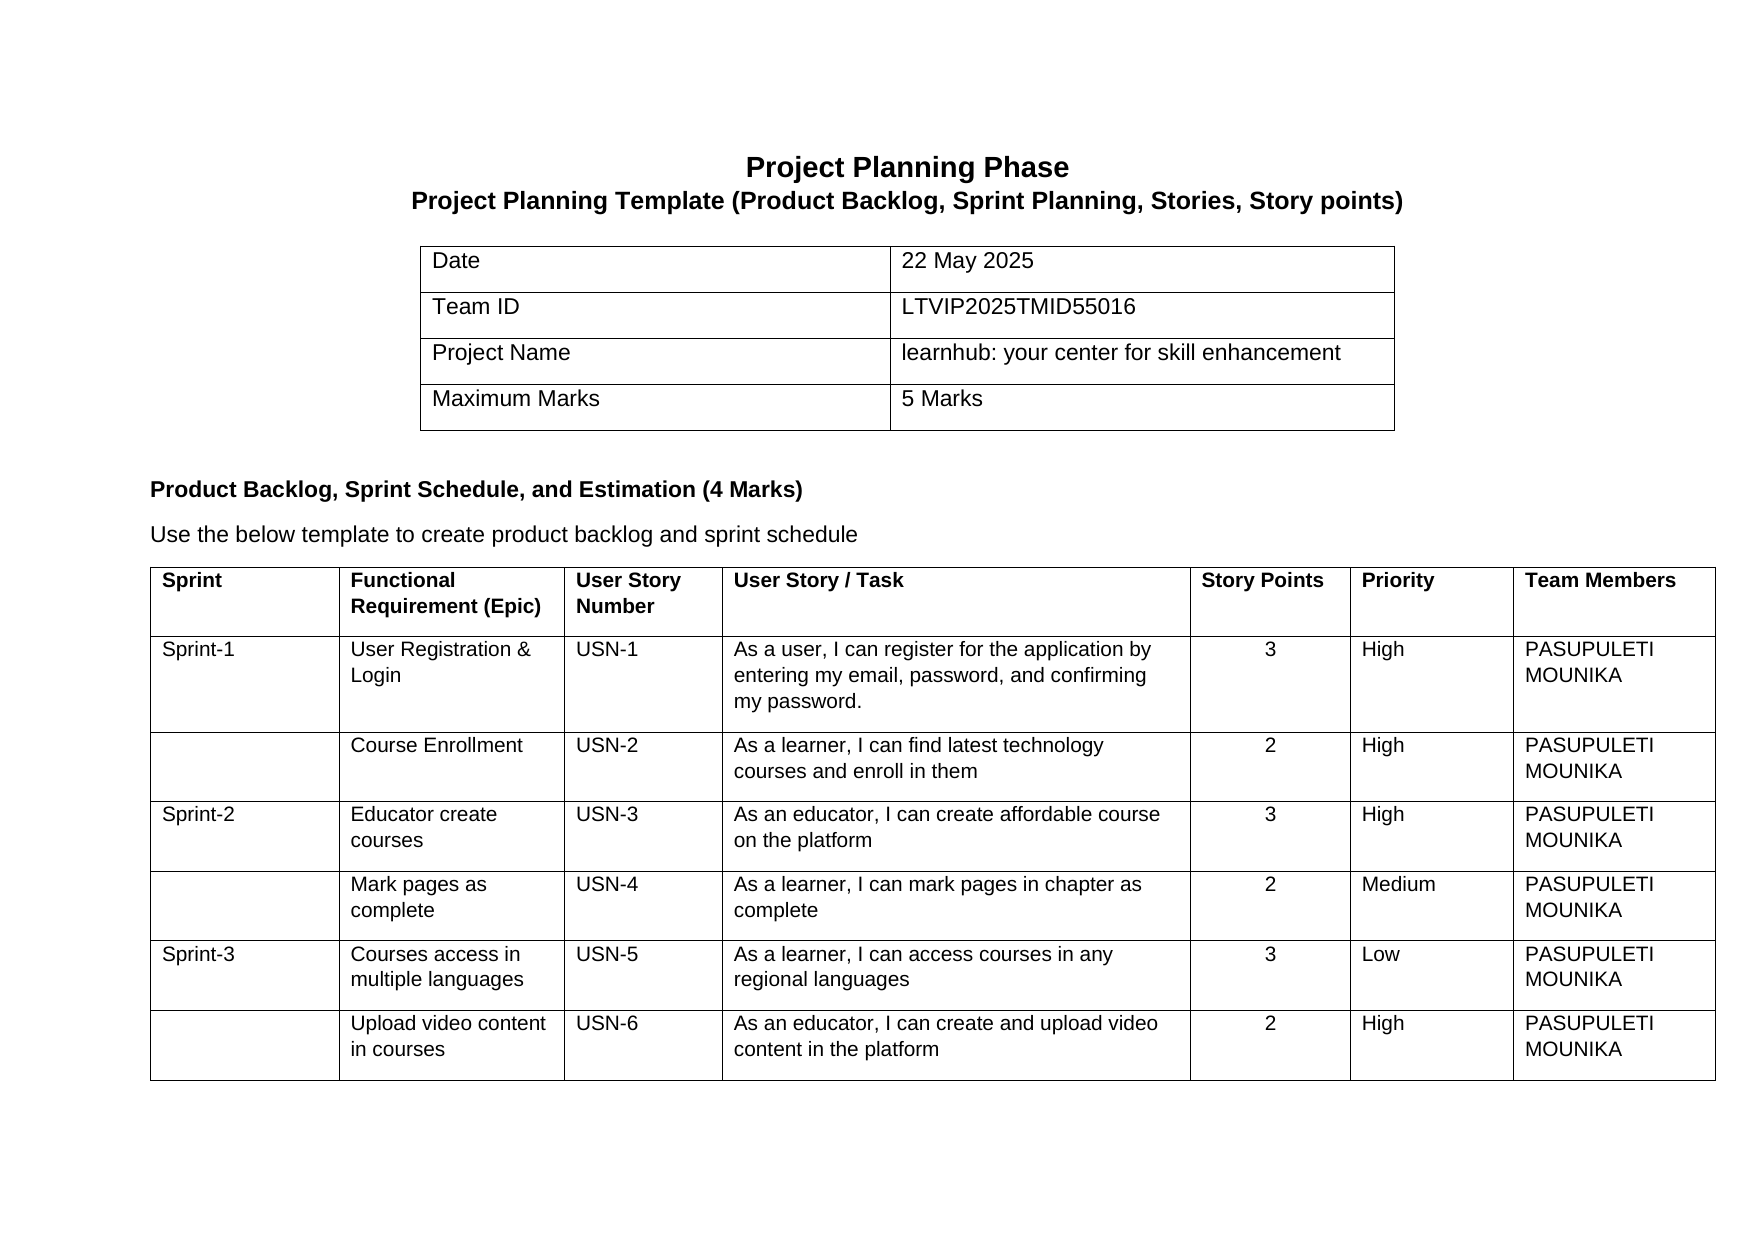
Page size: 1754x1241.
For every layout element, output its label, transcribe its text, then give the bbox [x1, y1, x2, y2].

table_cell PASUPULETI MOUNIKA [1514, 872, 1715, 940]
table_cell As an educator, I can create and upload video content in the platform [723, 1011, 1190, 1079]
table_cell As a learner, I can find latest technology courses and enroll in them [723, 733, 1190, 801]
table_cell 2 [1191, 1011, 1350, 1079]
table_cell Sprint-3 [151, 941, 339, 1010]
table_cell [151, 733, 339, 801]
table_cell Upload video content in courses [340, 1011, 564, 1079]
table_cell 3 [1191, 637, 1350, 732]
table_cell learnhub: your center for skill enhancement [891, 339, 1394, 384]
table_cell Low [1351, 941, 1513, 1010]
table_cell Courses access in multiple languages [340, 941, 564, 1010]
table_cell USN-2 [565, 733, 722, 801]
table_cell USN-5 [565, 941, 722, 1010]
text Product Backlog, Sprint Schedule, and Estimation (4 Marks) [150, 476, 1665, 503]
table_cell Medium [1351, 872, 1513, 940]
table_cell As a learner, I can access courses in any regional languages [723, 941, 1190, 1010]
table_cell Team ID [421, 293, 890, 338]
table_cell USN-6 [565, 1011, 722, 1079]
table_cell [151, 872, 339, 940]
table_cell 2 [1191, 733, 1350, 801]
table_cell Educator create courses [340, 802, 564, 871]
table_header Date [421, 247, 890, 292]
text Project Planning Phase [150, 150, 1665, 183]
table_cell High [1351, 733, 1513, 801]
table_cell User Registration & Login [340, 637, 564, 732]
table_header Team Members [1514, 568, 1715, 636]
table_cell [151, 1011, 339, 1079]
table_cell As a user, I can register for the application by entering my email, password, and confirming my password. [723, 637, 1190, 732]
text Project Planning Template (Product Backlog, Sprint Planning, Stories, Story points) [150, 186, 1665, 215]
table_cell High [1351, 802, 1513, 871]
table_cell Project Name [421, 339, 890, 384]
table_cell Sprint-2 [151, 802, 339, 871]
table_header 22 May 2025 [891, 247, 1394, 292]
table_cell PASUPULETI MOUNIKA [1514, 733, 1715, 801]
text Use the below template to create product backlog and sprint schedule [150, 521, 1665, 548]
table_cell 3 [1191, 941, 1350, 1010]
table_cell Mark pages as complete [340, 872, 564, 940]
table_header User Story Number [565, 568, 722, 636]
table_cell High [1351, 637, 1513, 732]
table_cell USN-1 [565, 637, 722, 732]
table_cell USN-4 [565, 872, 722, 940]
table_cell As a learner, I can mark pages in chapter as complete [723, 872, 1190, 940]
table_header Sprint [151, 568, 339, 636]
table_cell Sprint-1 [151, 637, 339, 732]
table_header User Story / Task [723, 568, 1190, 636]
table_cell Maximum Marks [421, 385, 890, 430]
table_cell PASUPULETI MOUNIKA [1514, 802, 1715, 871]
table_cell 5 Marks [891, 385, 1394, 430]
table_header Priority [1351, 568, 1513, 636]
table_cell 3 [1191, 802, 1350, 871]
table_cell High [1351, 1011, 1513, 1079]
table_cell PASUPULETI MOUNIKA [1514, 941, 1715, 1010]
table_header Story Points [1191, 568, 1350, 636]
table_cell PASUPULETI MOUNIKA [1514, 1011, 1715, 1079]
table_header Functional Requirement (Epic) [340, 568, 564, 636]
table_cell LTVIP2025TMID55016 [891, 293, 1394, 338]
table_cell Course Enrollment [340, 733, 564, 801]
table_cell USN-3 [565, 802, 722, 871]
table_cell 2 [1191, 872, 1350, 940]
table_cell As an educator, I can create affordable course on the platform [723, 802, 1190, 871]
table_cell PASUPULETI MOUNIKA [1514, 637, 1715, 732]
